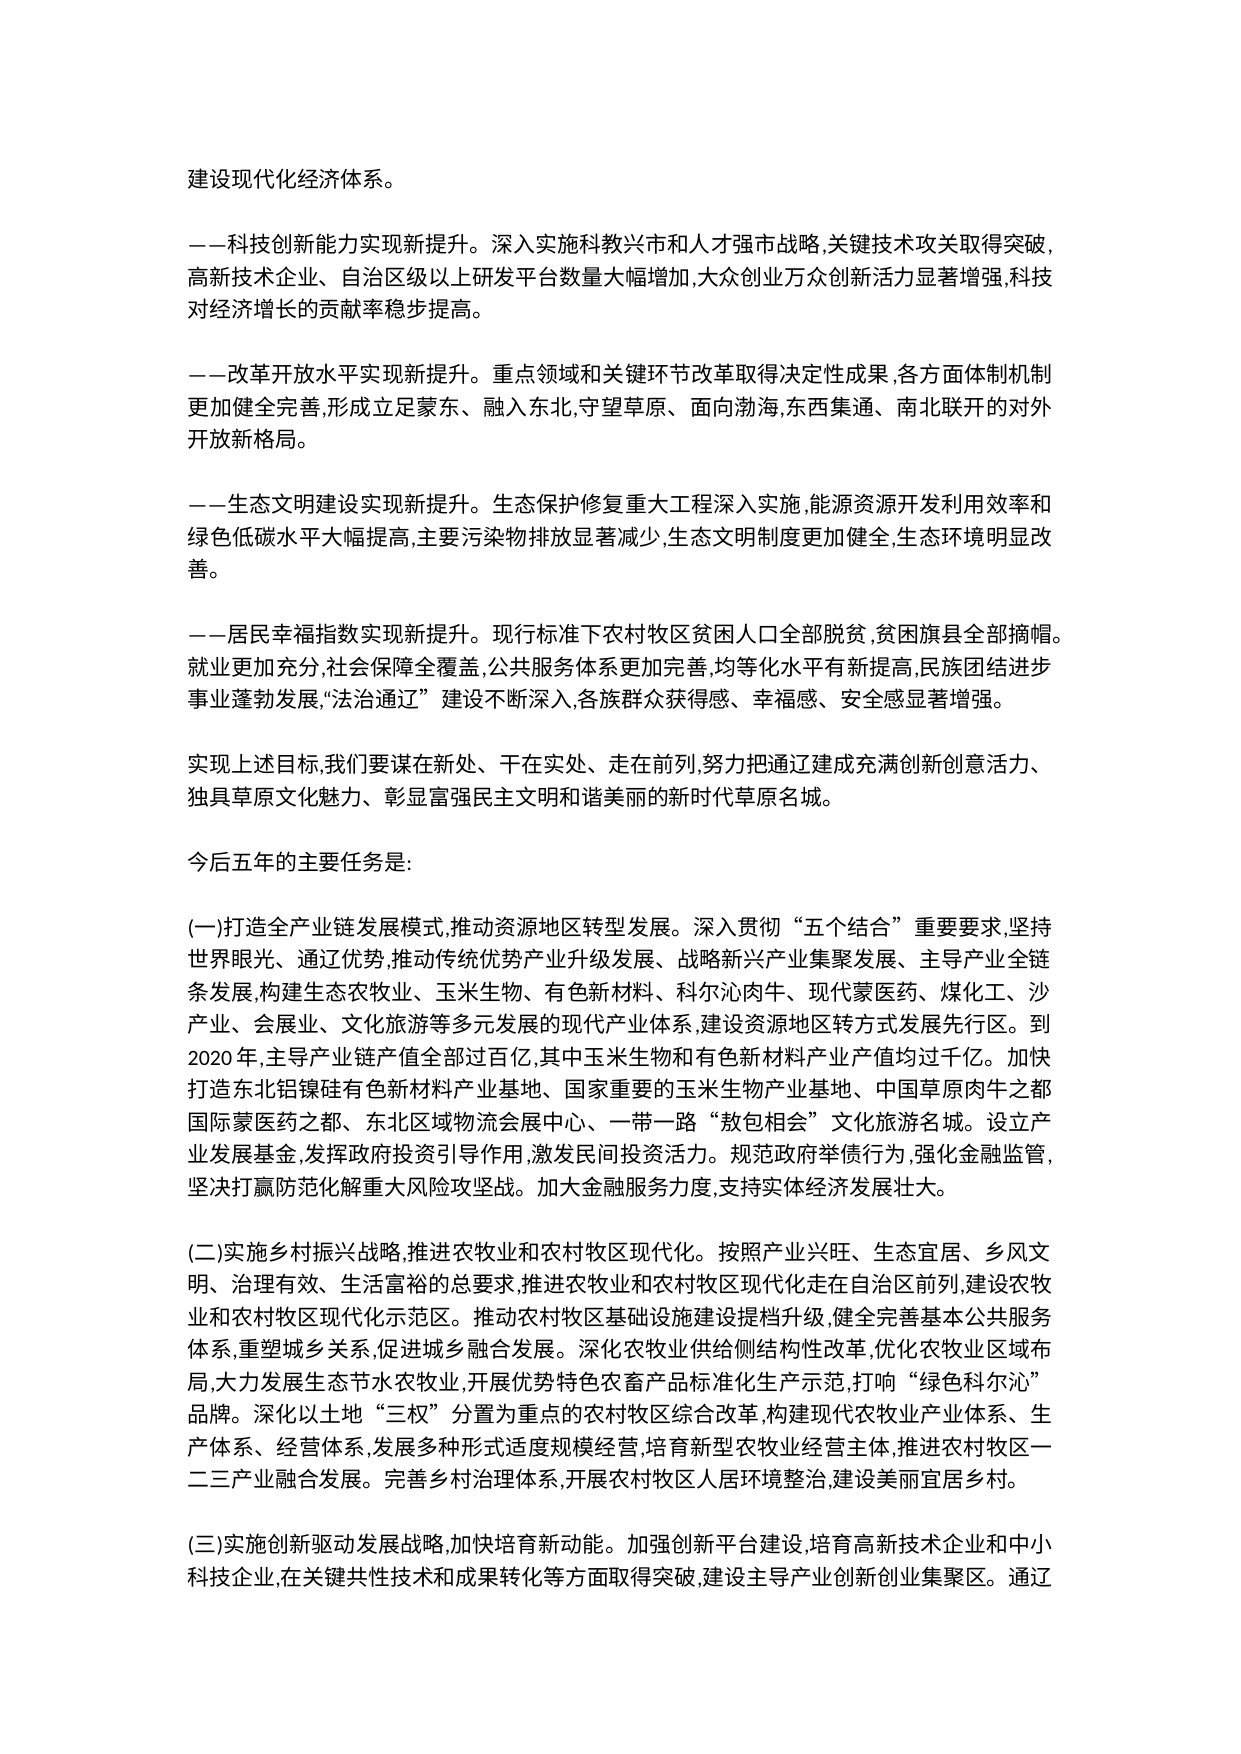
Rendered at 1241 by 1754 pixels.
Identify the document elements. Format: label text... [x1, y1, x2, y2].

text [187, 1527, 1053, 1592]
text (一)打造全产业链发展模式,推动资源地区转型发展。深入贯彻“五个结合”重要要求,坚持世界眼光、通辽优势,推动传统优势产业升级发展、战略新兴产业集聚发展、主导产业全链条发展,构建生态农牧业、玉米生物、有色新材料、科尔沁肉牛、现代蒙医药、煤化工、沙产业、会展业、文化旅游等多元发展的现代产业体系,建设资源地区转方式发展先行区。到2020年,主导产业链产值全部过百亿,其中玉米生物和有色新材料产业产值均过千亿。加快打造东北铝镍硅有色新材料产业基地、国家重要的玉米生物产业基地、中国草原肉牛之都、国际蒙医药之都、东北区域物流会展中心、一带一路“敖包相会”文化旅游名城。设立产业发展基金,发挥政府投资引导作用,激发民间投资活力。规范政府举债行为,强化金融监管,坚决打赢防范化解重大风险攻坚战。加大金融服务力度,支持实体经济发展壮大。 [187, 909, 1053, 1202]
text 今后五年的主要任务是: [187, 844, 1053, 877]
text ——居民幸福指数实现新提升。现行标准下农村牧区贫困人口全部脱贫,贫困旗县全部摘帽。就业更加充分,社会保障全覆盖,公共服务体系更加完善,均等化水平有新提高,民族团结进步事业蓬勃发展,“法治通辽”建设不断深入,各族群众获得感、幸福感、安全感显著增强。 [187, 617, 1053, 714]
text (二)实施乡村振兴战略,推进农牧业和农村牧区现代化。按照产业兴旺、生态宜居、乡风文明、治理有效、生活富裕的总要求,推进农牧业和农村牧区现代化走在自治区前列,建设农牧业和农村牧区现代化示范区。推动农村牧区基础设施建设提档升级,健全完善基本公共服务体系,重塑城乡关系,促进城乡融合发展。深化农牧业供给侧结构性改革,优化农牧业区域布局,大力发展生态节水农牧业,开展优势特色农畜产品标准化生产示范,打响“绿色科尔沁”品牌。深化以土地“三权”分置为重点的农村牧区综合改革,构建现代农牧业产业体系、生产体系、经营体系,发展多种形式适度规模经营,培育新型农牧业经营主体,推进农村牧区一二三产业融合发展。完善乡村治理体系,开展农村牧区人居环境整治,建设美丽宜居乡村。 [187, 1234, 1053, 1494]
text ——科技创新能力实现新提升。深入实施科教兴市和人才强市战略,关键技术攻关取得突破,高新技术企业、自治区级以上研发平台数量大幅增加,大众创业万众创新活力显著增强,科技对经济增长的贡献率稳步提高。 [187, 227, 1053, 324]
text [187, 162, 1053, 194]
text ——改革开放水平实现新提升。重点领域和关键环节改革取得决定性成果,各方面体制机制更加健全完善,形成立足蒙东、融入东北,守望草原、面向渤海,东西集通、南北联开的对外开放新格局。 [187, 357, 1053, 454]
text ——生态文明建设实现新提升。生态保护修复重大工程深入实施,能源资源开发利用效率和绿色低碳水平大幅提高,主要污染物排放显著减少,生态文明制度更加健全,生态环境明显改善。 [187, 487, 1053, 584]
text 实现上述目标,我们要谋在新处、干在实处、走在前列,努力把通辽建成充满创新创意活力、独具草原文化魅力、彰显富强民主文明和谐美丽的新时代草原名城。 [187, 747, 1053, 812]
